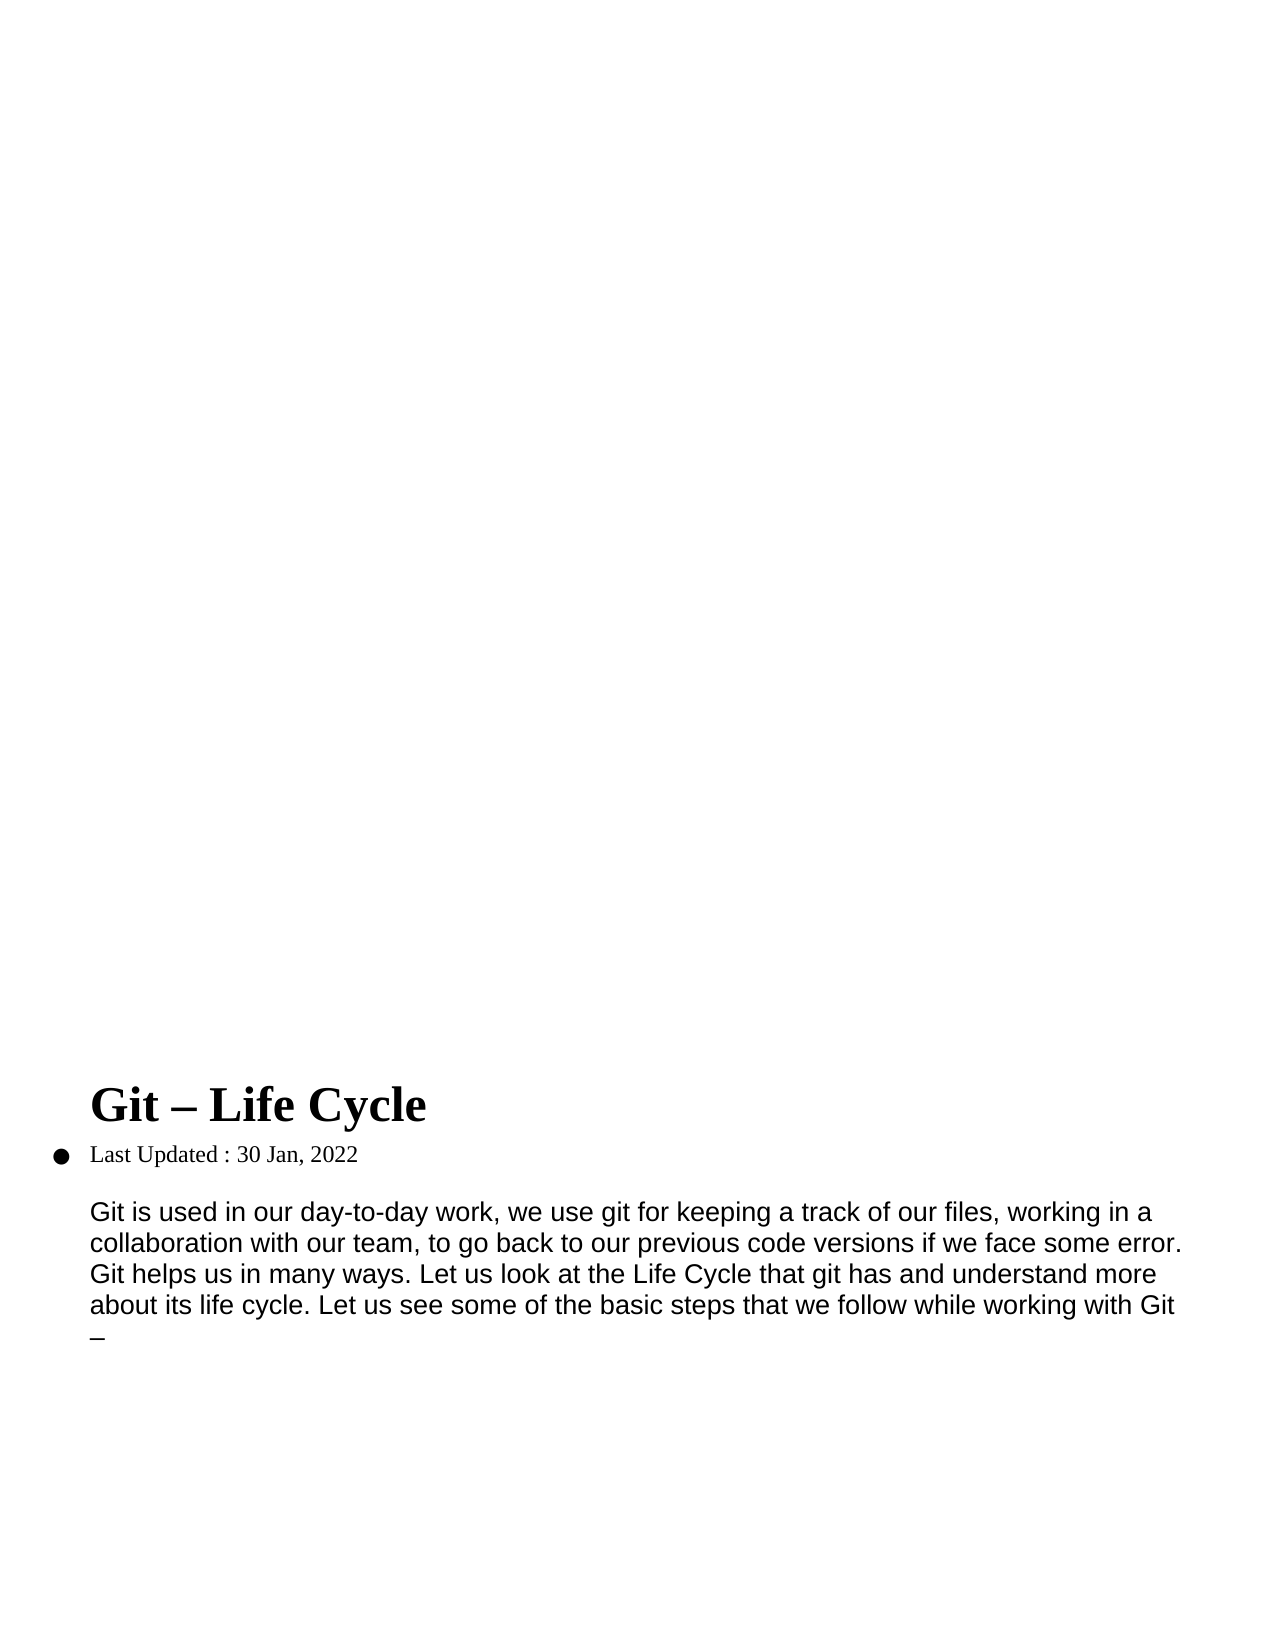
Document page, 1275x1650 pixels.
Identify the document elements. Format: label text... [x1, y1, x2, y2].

list Last Updated : 30 Jan, 2022 [52, 1132, 1187, 1175]
text Git – Life Cycle [89, 1074, 1187, 1132]
text Git is used in our day-to-day work, we use git for keeping a track of our files, working in a collaboration with our team, to go back to our previous code versions if we face some error. Git helps us in many ways. Let us look at the Life Cycle that git has and understand more about its life cycle. Let us see some of the basic steps that we follow while working with Git – [89, 1196, 1187, 1352]
